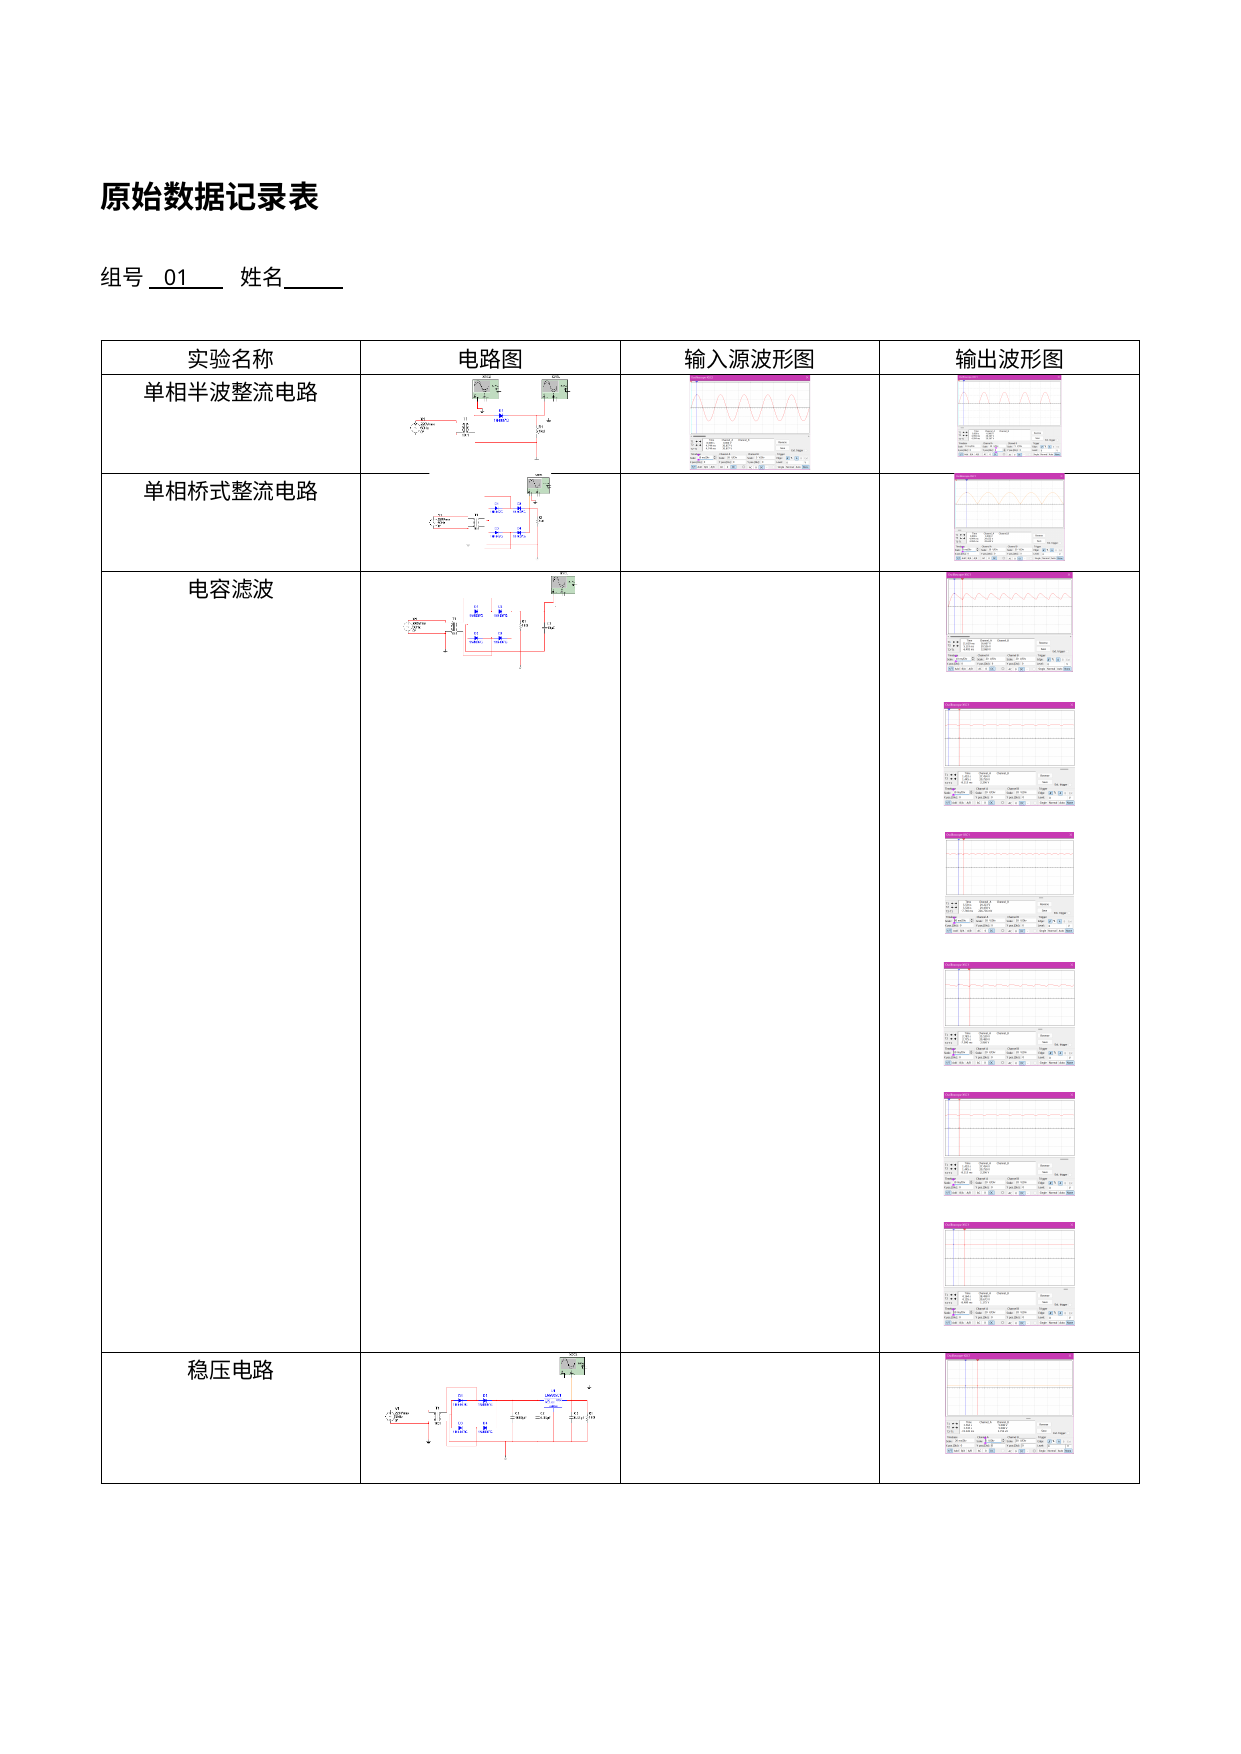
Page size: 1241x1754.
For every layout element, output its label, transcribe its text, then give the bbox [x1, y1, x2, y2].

picture [943, 1092, 1075, 1196]
table_cell [621, 1353, 879, 1483]
table_cell [361, 375, 620, 472]
table_cell [880, 1353, 1139, 1483]
text 原始数据记录表 [100, 162, 1140, 227]
table_cell [880, 375, 1139, 472]
table_cell [880, 572, 1139, 1352]
table_cell [361, 572, 620, 1352]
table_header 实验名称 [102, 341, 360, 374]
table_cell 电容滤波 [102, 572, 360, 1352]
picture [946, 572, 1073, 672]
table_cell [880, 474, 1139, 571]
picture [385, 1353, 596, 1462]
table_header 输入源波形图 [621, 341, 879, 374]
table_cell [361, 1353, 620, 1483]
table_cell 单相半波整流电路 [102, 375, 360, 472]
table_header 输出波形图 [880, 341, 1139, 374]
picture [689, 375, 811, 470]
picture [403, 572, 578, 671]
picture [945, 832, 1074, 934]
picture [410, 375, 571, 464]
picture [945, 1353, 1074, 1454]
picture [943, 702, 1075, 806]
picture [943, 962, 1075, 1066]
table_cell 单相桥式整流电路 [102, 474, 360, 571]
table_cell [621, 474, 879, 571]
table_cell [621, 375, 879, 472]
picture [954, 473, 1065, 561]
picture [957, 375, 1062, 457]
picture [943, 1222, 1075, 1326]
table_header 电路图 [361, 341, 620, 374]
table_cell [361, 474, 620, 571]
table_cell 稳压电路 [102, 1353, 360, 1483]
table_cell [621, 572, 879, 1352]
picture [429, 473, 552, 563]
text 组号 01 姓名 [100, 259, 1140, 292]
